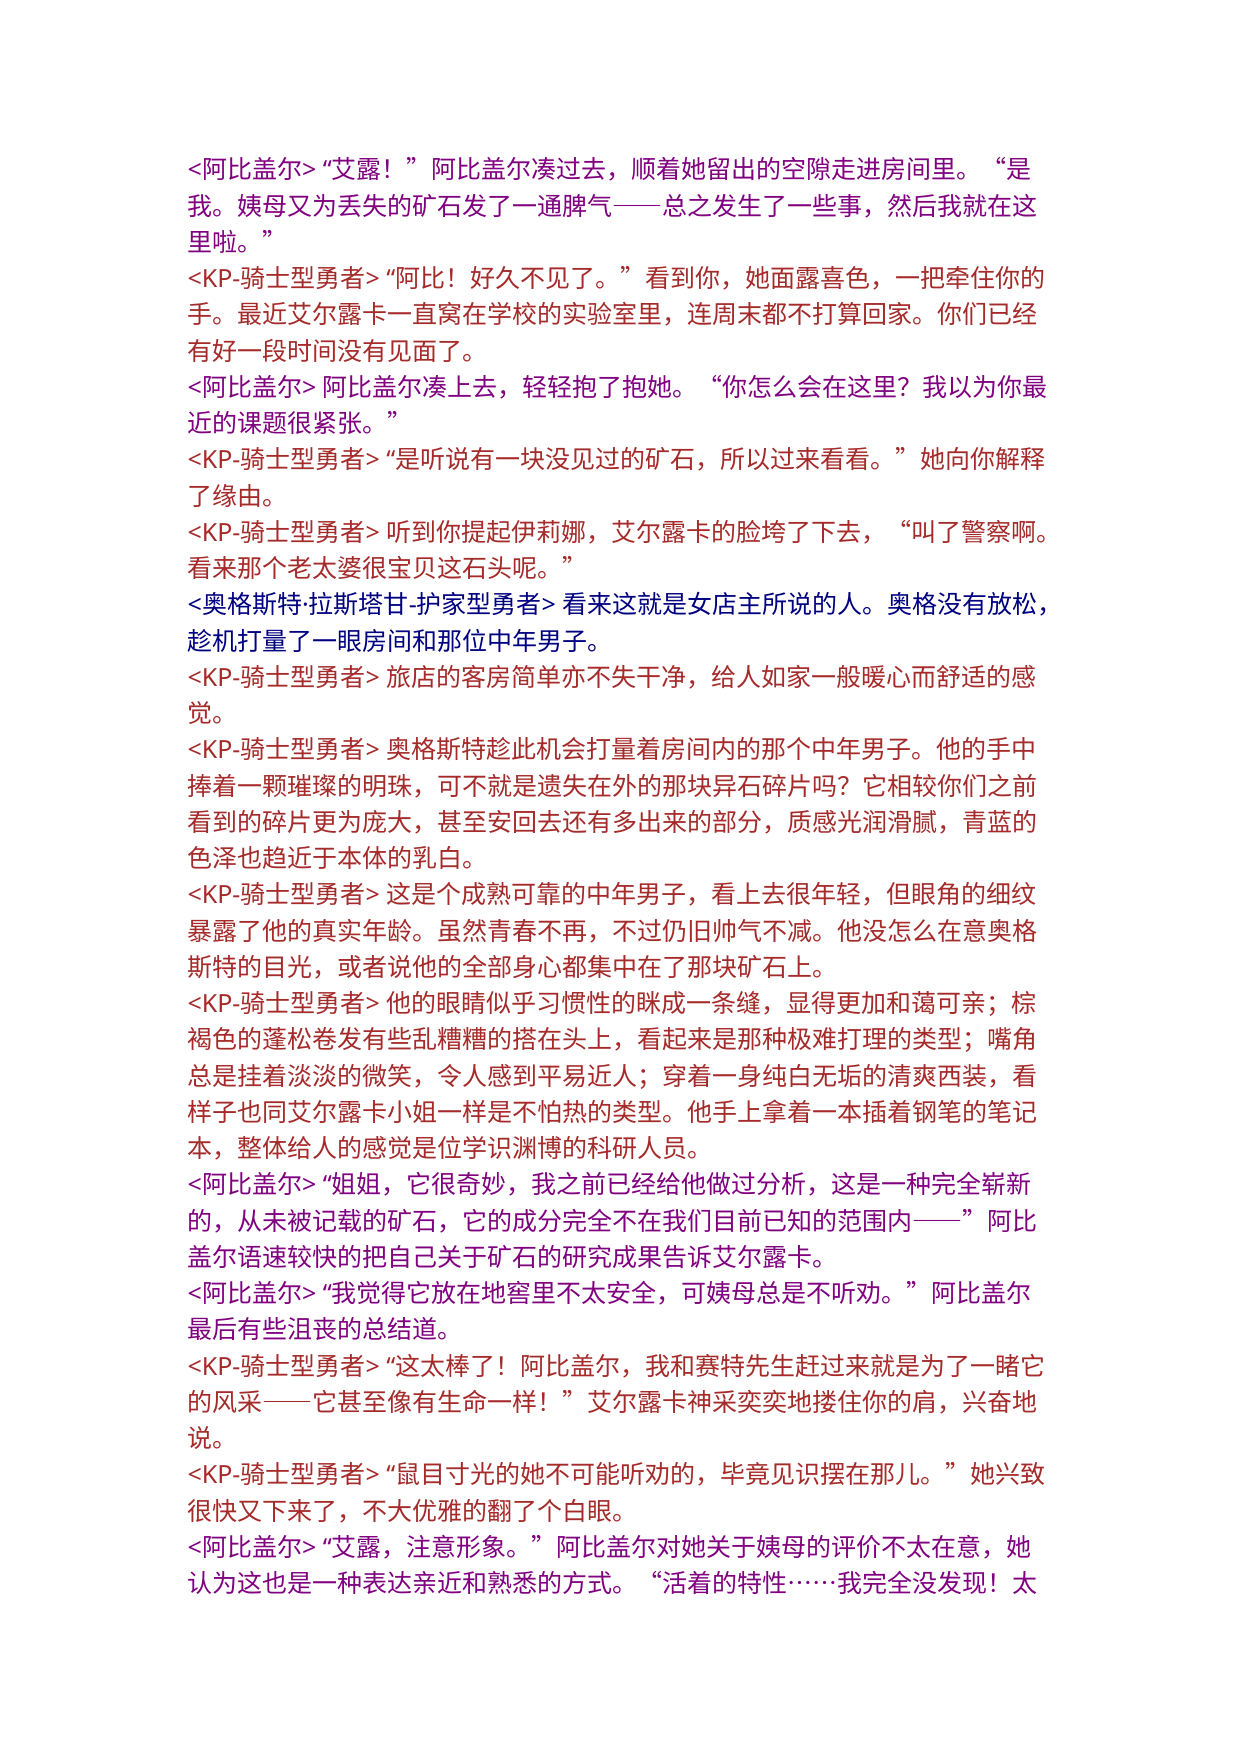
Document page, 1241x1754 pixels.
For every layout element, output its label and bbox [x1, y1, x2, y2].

text [187, 150, 1053, 1600]
